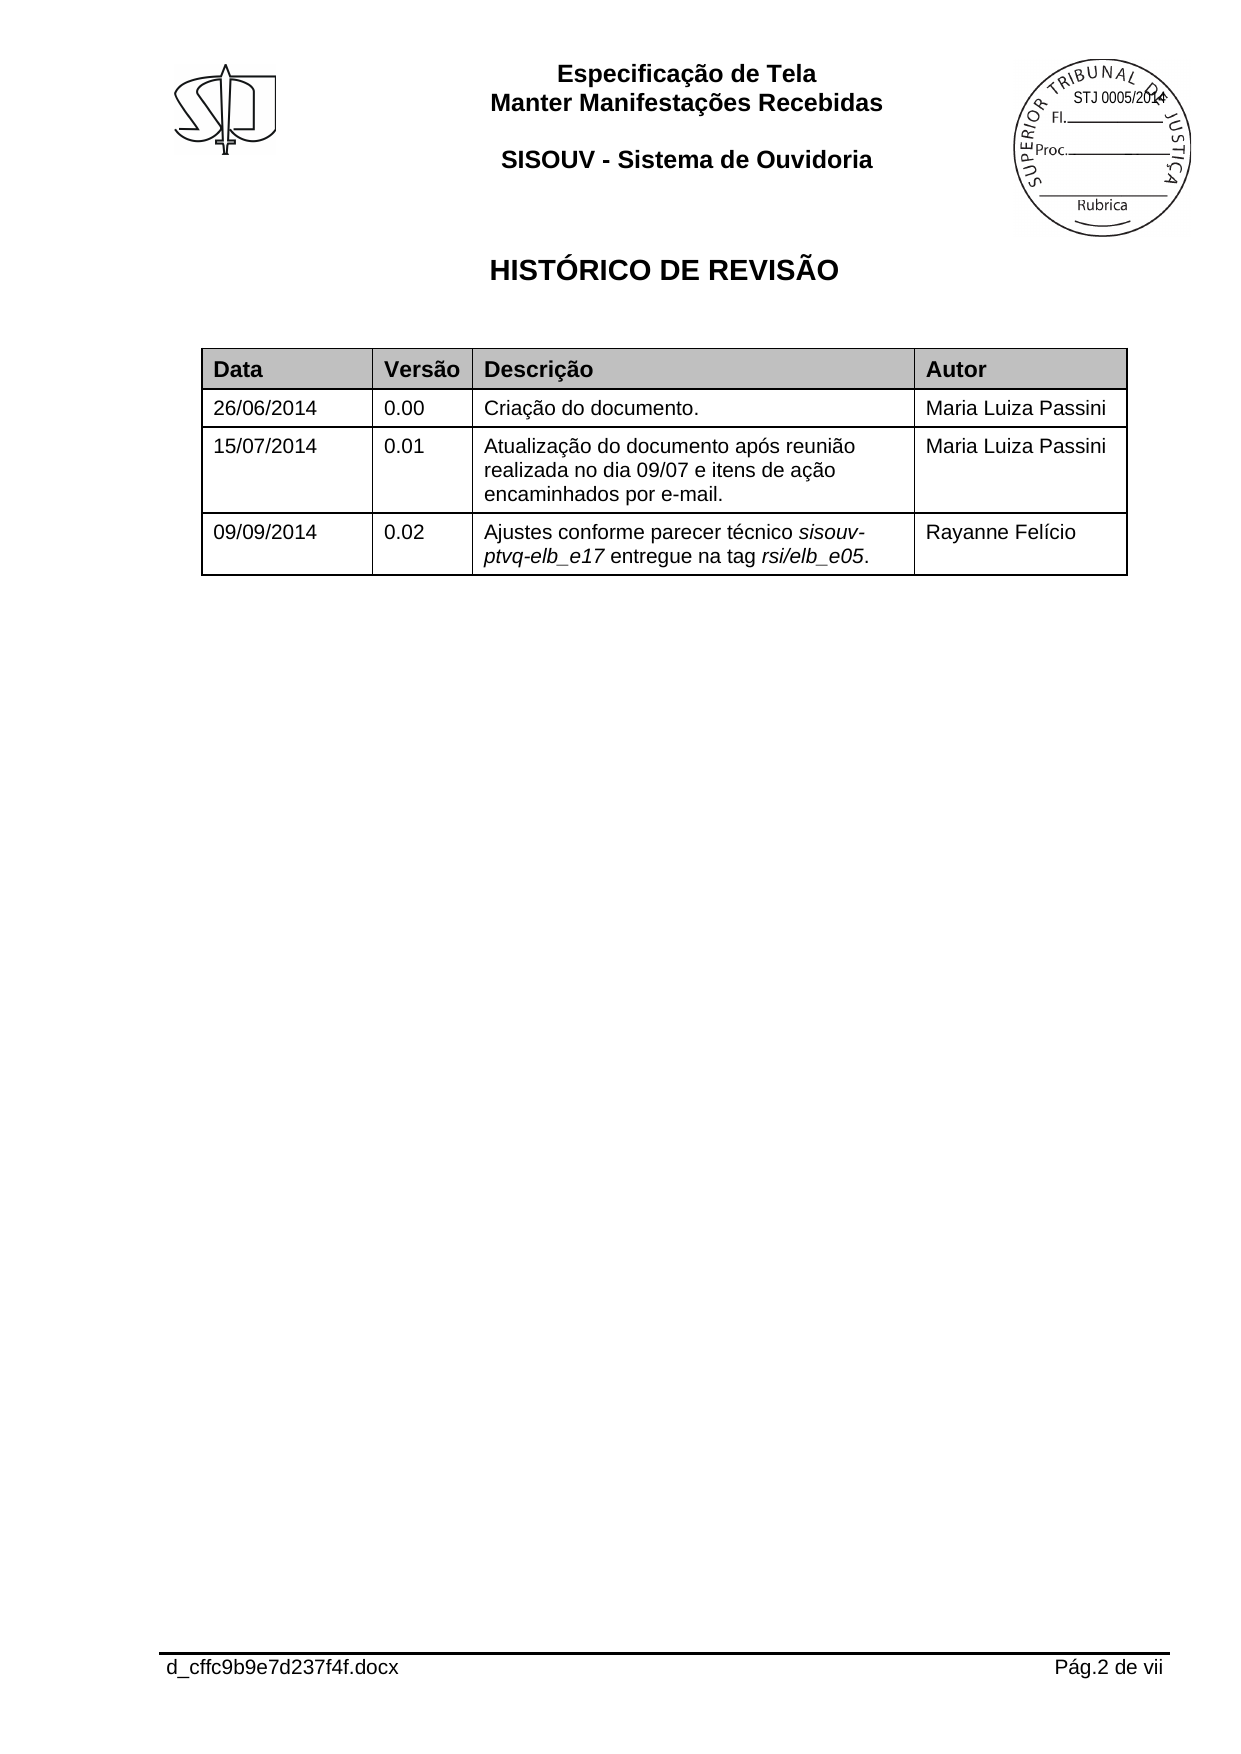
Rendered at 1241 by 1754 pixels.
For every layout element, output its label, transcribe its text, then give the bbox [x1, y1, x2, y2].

picture [1013, 59, 1192, 237]
table_cell 0.01 [373, 428, 472, 512]
table_cell Ajustes conforme parecer técnico sisouv-ptvq-elb_e17 entregue na tag rsi/elb_e05. [473, 514, 914, 574]
table_cell Maria Luiza Passini [915, 428, 1126, 512]
table_cell 09/09/2014 [203, 514, 372, 574]
table_header Data [203, 349, 372, 388]
table_cell 0.02 [373, 514, 472, 574]
table_cell Criação do documento. [473, 390, 914, 426]
table_header Descrição [473, 349, 914, 388]
title HISTÓRICO DE REVISÃO [148, 253, 1181, 286]
table_cell Rayanne Felício [915, 514, 1126, 574]
table_header Autor [915, 349, 1126, 388]
table_cell 15/07/2014 [203, 428, 372, 512]
table_cell 0.00 [373, 390, 472, 426]
table_header Versão [373, 349, 472, 388]
table_cell Maria Luiza Passini [915, 390, 1126, 426]
table_cell 26/06/2014 [203, 390, 372, 426]
table_cell Atualização do documento após reunião realizada no dia 09/07 e itens de ação encaminhados por e-mail. [473, 428, 914, 512]
